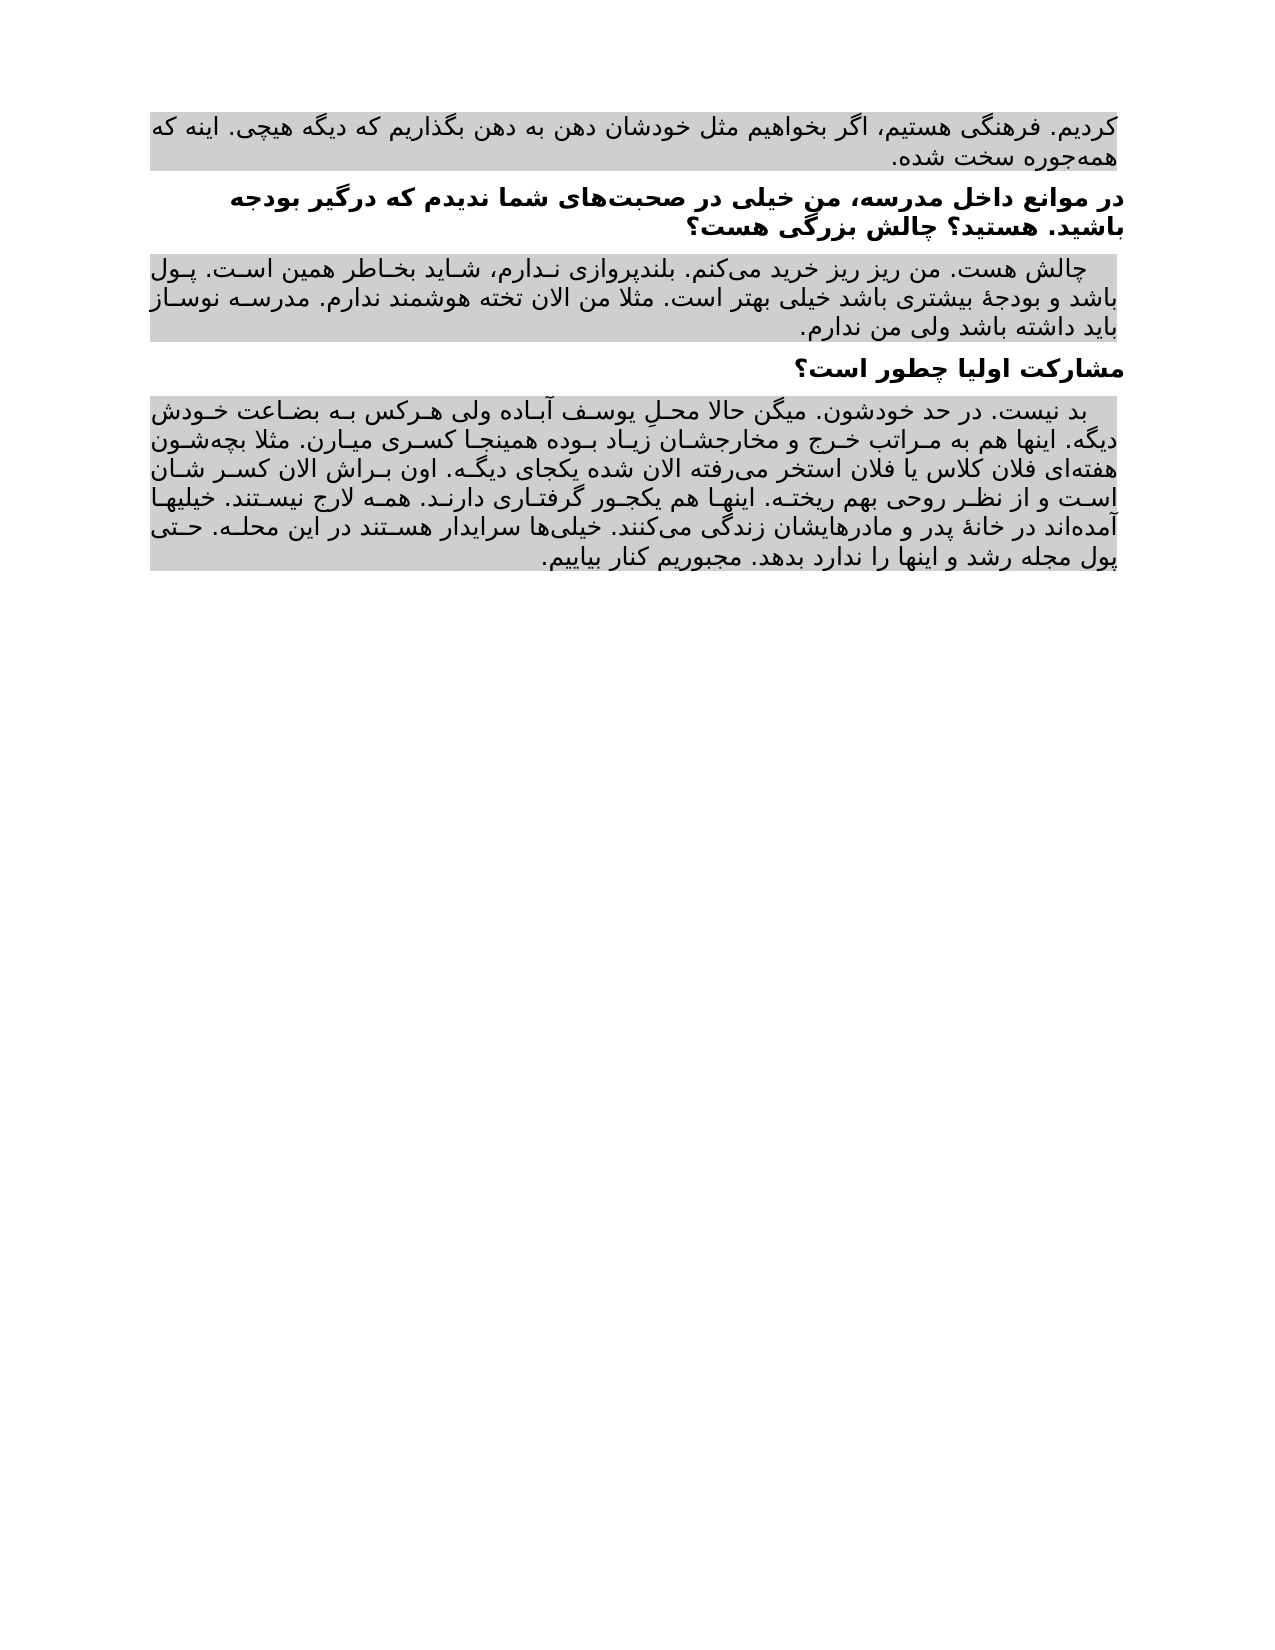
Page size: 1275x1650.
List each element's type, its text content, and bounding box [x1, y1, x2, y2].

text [150, 112, 1117, 171]
text بد نیست. در حد خودشون. میگن حالا محلِ یوسف آباده ولی هرکس به بضاعت خودش دیگه. اینها هم به مراتب خرج و مخارجشان زیاد بوده همینجا کسری میارن. مثلا بچه‌شون هفته‌ای فلان کلاس یا فلان استخر می‌رفته الان شده یکجای دیگه. اون براش الان کسر شان است و از نظر روحی بهم ریخته. اینها هم یکجور گرفتاری دارند. همه لارج نیستند. خیلیها آمده‌اند در خانۀ پدر و مادرهایشان زندگی می‌کنند. خیلی‌ها سرایدار هستند در این محله. حتی پول مجله رشد و اینها را ندارد بدهد. مجبوریم کنار بیاییم. [150, 396, 1117, 571]
text چالش هست. من ریز ریز خرید می‌کنم. بلندپروازی ندارم، شاید بخاطر همین است. پول باشد و بودجۀ بیشتری باشد خیلی بهتر است. مثلا من الان تخته هوشمند ندارم. مدرسه نوساز باید داشته باشد ولی من ندارم. [150, 254, 1117, 342]
text مشارکت اولیا چطور است؟ [150, 354, 1125, 383]
text در موانع داخل مدرسه، من خیلی در صحبت‌های شما ندیدم که درگیر بودجه باشید. هستید؟ چالش بزرگی هست؟ [150, 183, 1125, 242]
